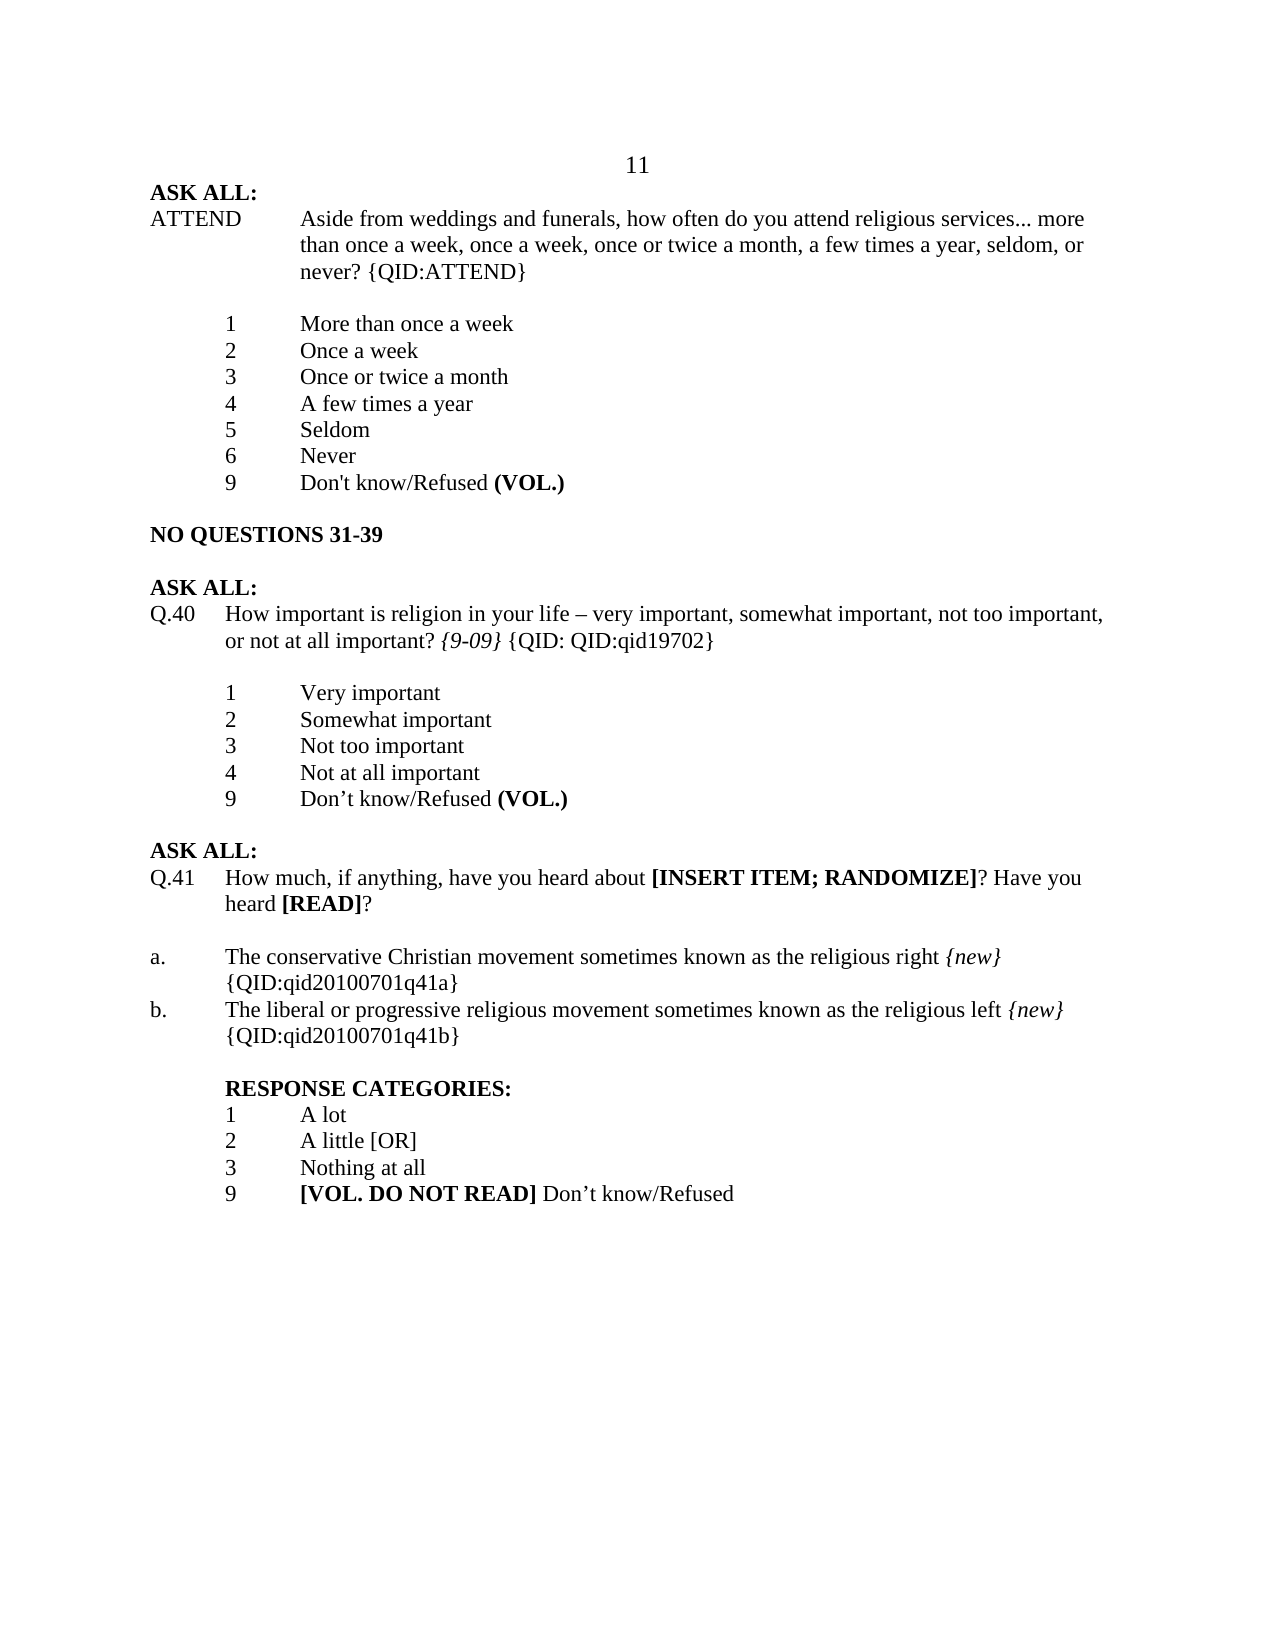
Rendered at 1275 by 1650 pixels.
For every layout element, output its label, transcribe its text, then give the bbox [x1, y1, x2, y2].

text 1 Very important [150, 679, 1125, 706]
text 1 A lot [225, 1101, 1125, 1127]
text 2 Somewhat important [150, 706, 1125, 732]
text 9 [VOL. DO NOT READ] Don’t know/Refused [225, 1180, 1125, 1207]
text 9 Don't know/Refused (VOL.) [225, 469, 1125, 495]
text ASK ALL: [150, 838, 1125, 864]
text ASK ALL: [150, 574, 1125, 600]
text ASK ALL: [150, 150, 1125, 205]
text 4 A few times a year [225, 389, 1125, 416]
text 3 Not too important [150, 732, 1125, 758]
text Q.41 How much, if anything, have you heard about [INSERT ITEM; RANDOMIZE]? Have you heard [READ]? [150, 864, 1125, 917]
text 4 Not at all important [150, 758, 1125, 785]
text 5 Seldom [225, 416, 1125, 442]
text Q.40 How important is religion in your life – very important, somewhat important, not too important, or not at all important? {9-09} {QID: QID:qid19702} [150, 600, 1125, 653]
text 1 More than once a week [225, 311, 1125, 337]
text 3 Nothing at all [225, 1154, 1125, 1180]
text ATTEND Aside from weddings and funerals, how often do you attend religious services... more than once a week, once a week, once or twice a month, a few times a year, seldom, or never? {QID:ATTEND} [150, 205, 1125, 284]
text 9 Don’t know/Refused (VOL.) [150, 785, 1125, 811]
text a. The conservative Christian movement sometimes known as the religious right {new} {QID:qid20100701q41a} [150, 943, 1125, 996]
text 2 A little [OR] [225, 1127, 1125, 1154]
text 3 Once or twice a month [225, 363, 1125, 389]
text NO QUESTIONS 31-39 [150, 521, 1125, 548]
text RESPONSE CATEGORIES: [225, 1075, 1125, 1101]
text 2 Once a week [225, 337, 1125, 363]
text b. The liberal or progressive religious movement sometimes known as the religious left {new} {QID:qid20100701q41b} [150, 996, 1125, 1048]
text 6 Never [225, 442, 1125, 469]
